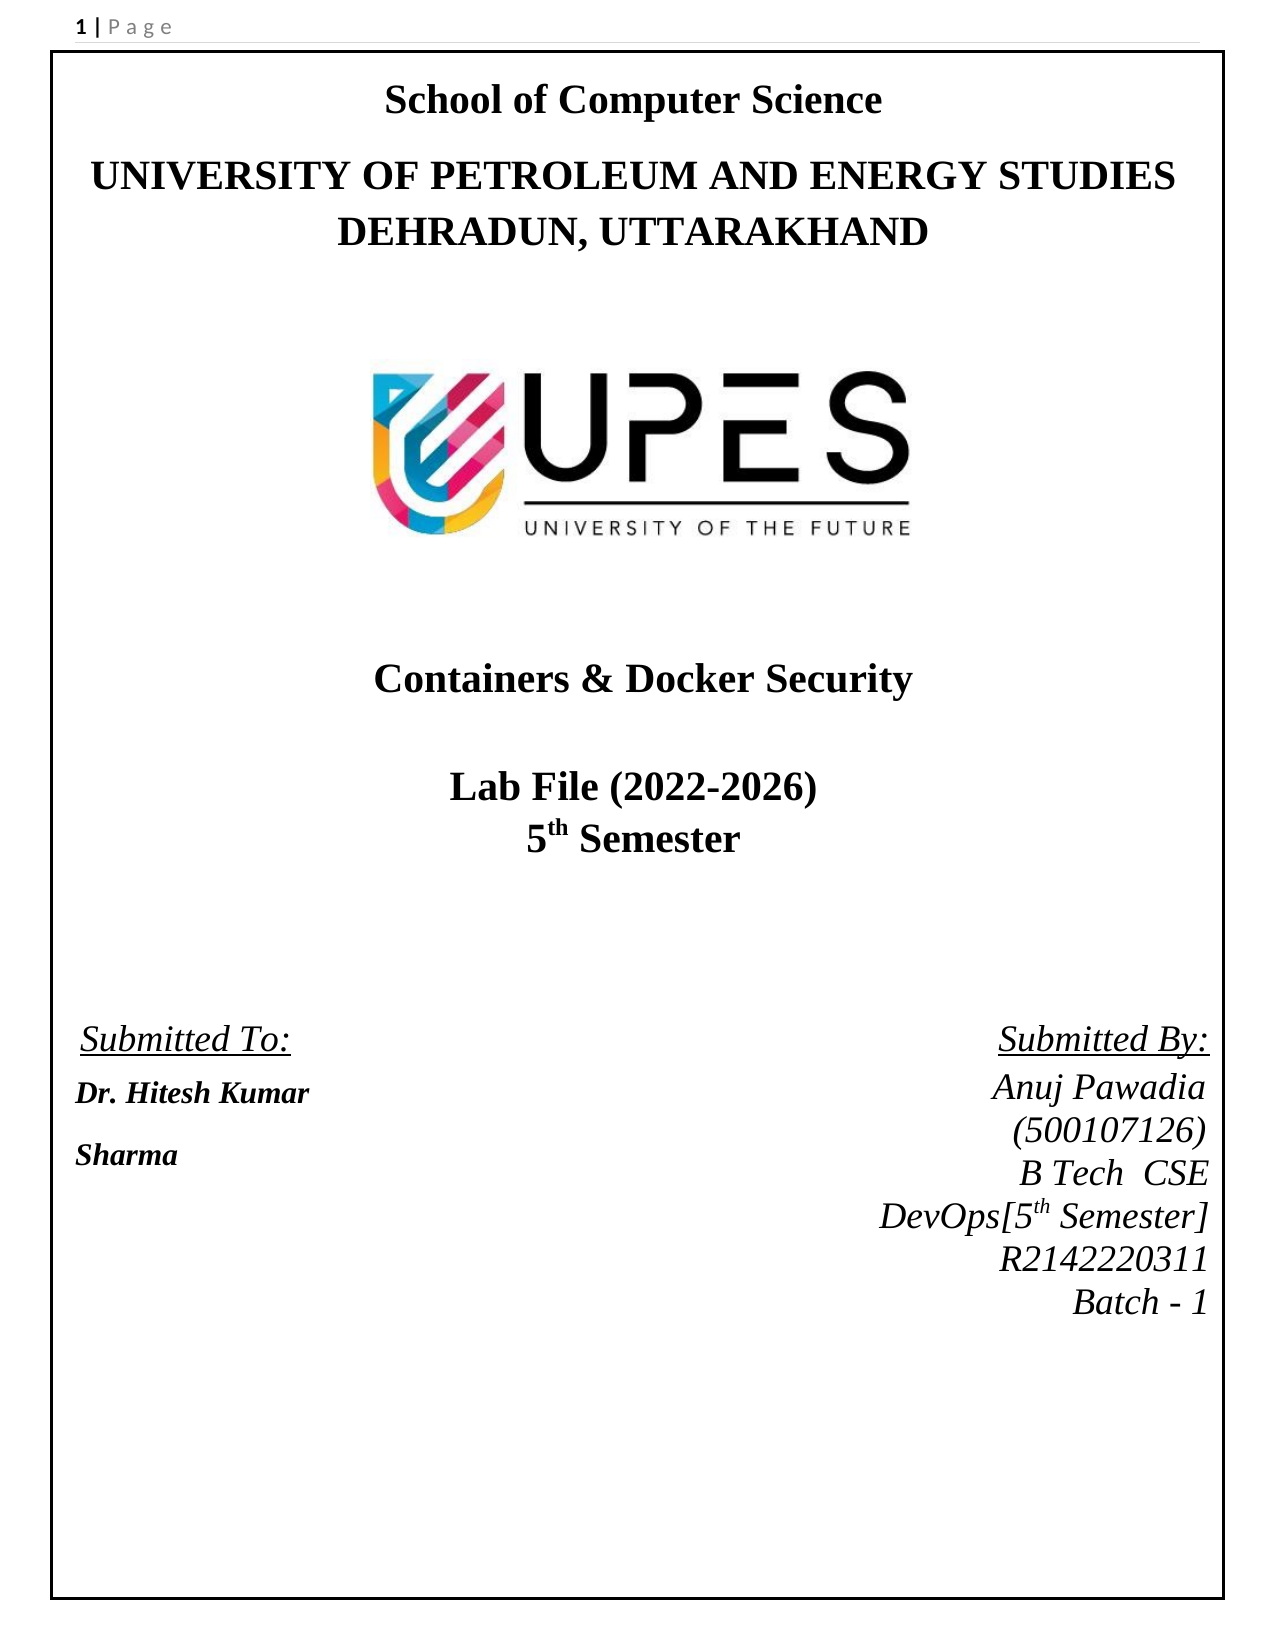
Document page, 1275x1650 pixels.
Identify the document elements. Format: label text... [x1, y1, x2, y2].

subtitle 5th Semester [75, 813, 1192, 861]
text School of Computer Science [75, 75, 1192, 123]
text Containers & Docker Security [327, 657, 959, 701]
picture [370, 359, 914, 550]
table_header Submitted To: Dr. Hitesh Kumar Sharma [75, 1016, 356, 1323]
table_header Submitted By: Anuj Pawadia (500107126) B Tech CSE DevOps[5th Semester] R2142220311 Batch - 1 [356, 1016, 1209, 1323]
text DEHRADUN, UTTARAKHAND [75, 206, 1192, 254]
text UNIVERSITY OF PETROLEUM AND ENERGY STUDIES [75, 151, 1191, 199]
text Lab File (2022-2026) [75, 762, 1192, 809]
